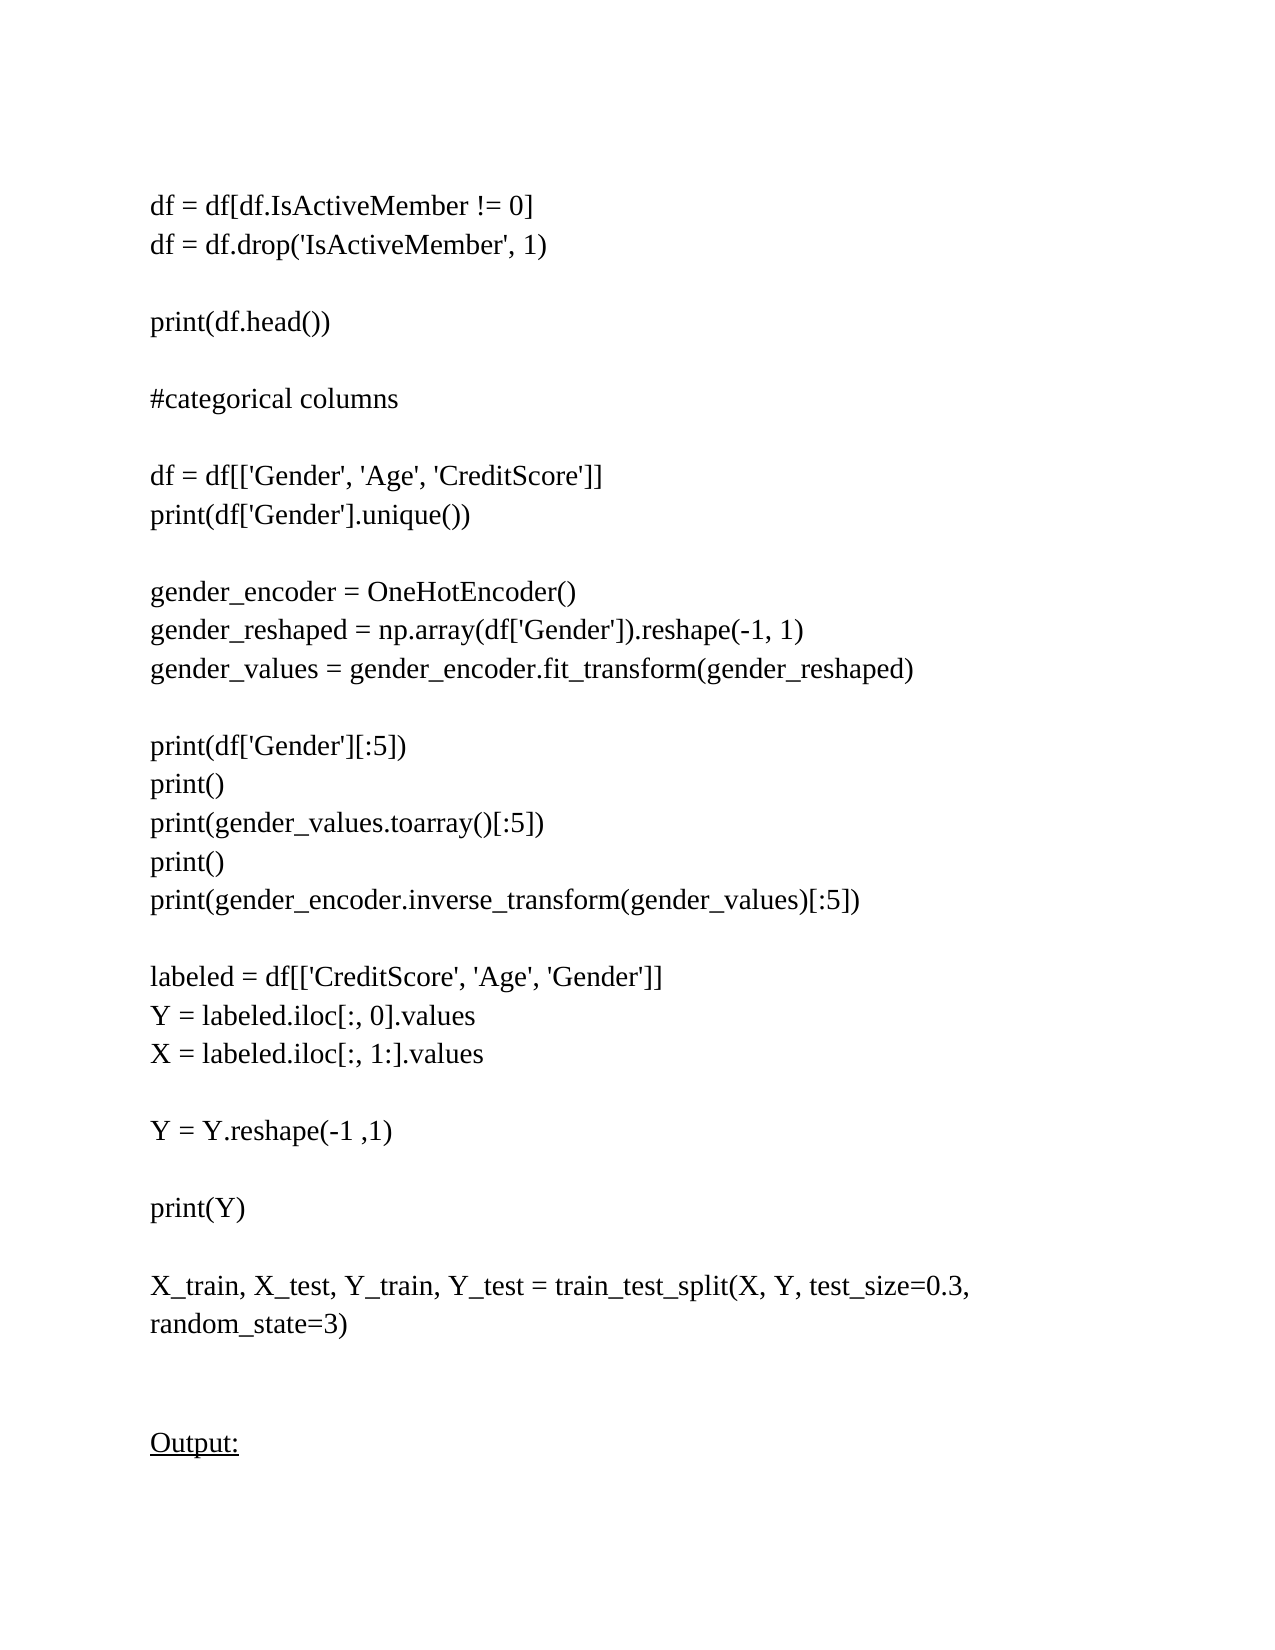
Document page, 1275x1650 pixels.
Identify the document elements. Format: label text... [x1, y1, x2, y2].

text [150, 150, 1125, 1340]
text Output: [150, 1425, 1125, 1458]
